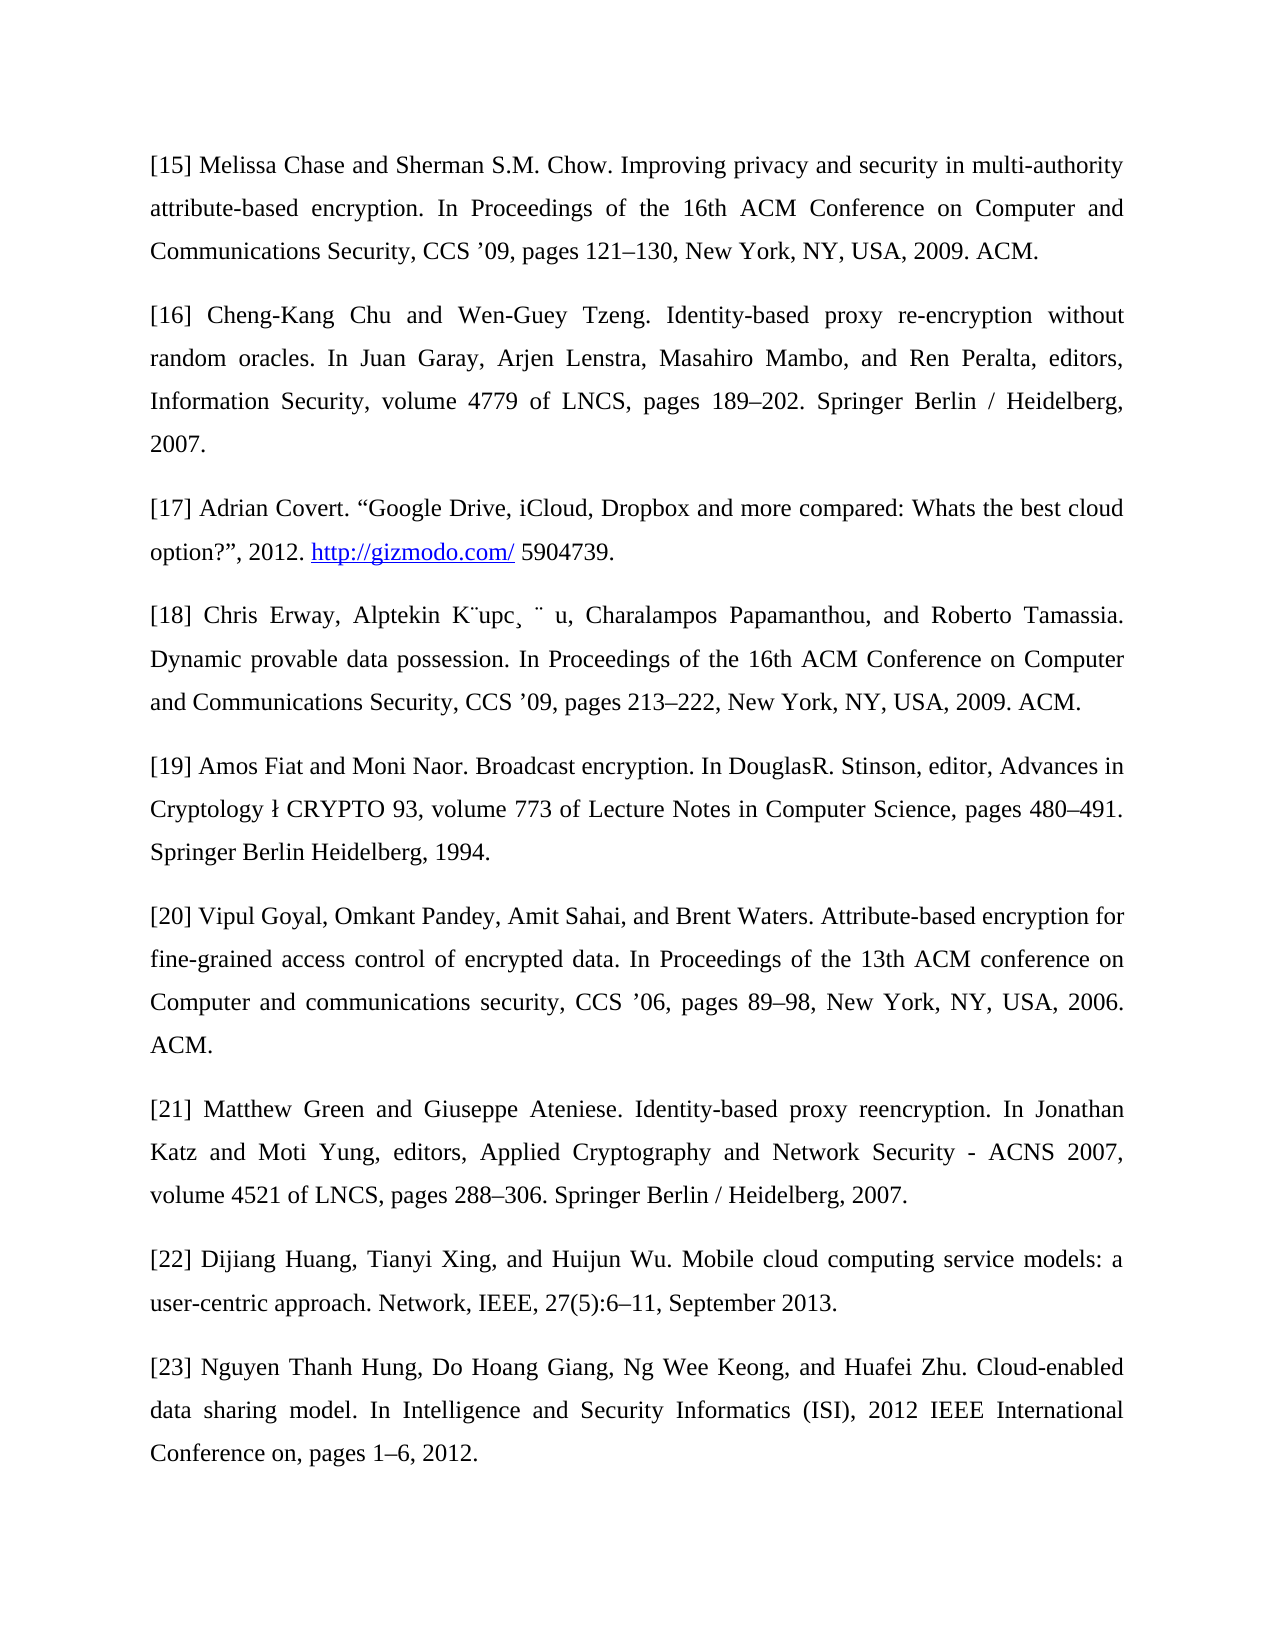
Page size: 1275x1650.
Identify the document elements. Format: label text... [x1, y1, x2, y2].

text [18] Chris Erway, Alptekin K¨upc¸ ¨ u, Charalampos Papamanthou, and Roberto Tamassia. Dynamic provable data possession. In Proceedings of the 16th ACM Conference on Computer and Communications Security, CCS ’09, pages 213–222, New York, NY, USA, 2009. ACM. [150, 601, 1125, 716]
text [20] Vipul Goyal, Omkant Pandey, Amit Sahai, and Brent Waters. Attribute-based encryption for fine-grained access control of encrypted data. In Proceedings of the 13th ACM conference on Computer and communications security, CCS ’06, pages 89–98, New York, NY, USA, 2006. ACM. [150, 901, 1125, 1059]
text [16] Cheng-Kang Chu and Wen-Guey Tzeng. Identity-based proxy re-encryption without random oracles. In Juan Garay, Arjen Lenstra, Masahiro Mambo, and Ren Peralta, editors, Information Security, volume 4779 of LNCS, pages 189–202. Springer Berlin / Heidelberg, 2007. [150, 300, 1125, 458]
text [23] Nguyen Thanh Hung, Do Hoang Giang, Ng Wee Keong, and Huafei Zhu. Cloud-enabled data sharing model. In Intelligence and Security Informatics (ISI), 2012 IEEE International Conference on, pages 1–6, 2012. [150, 1352, 1125, 1467]
text [17] Adrian Covert. “Google Drive, iCloud, Dropbox and more compared: Whats the best cloud option?”, 2012. http://gizmodo.com/ 5904739. [150, 493, 1125, 565]
text [22] Dijiang Huang, Tianyi Xing, and Huijun Wu. Mobile cloud computing service models: a user-centric approach. Network, IEEE, 27(5):6–11, September 2013. [150, 1244, 1125, 1316]
text [21] Matthew Green and Giuseppe Ateniese. Identity-based proxy reencryption. In Jonathan Katz and Moti Yung, editors, Applied Cryptography and Network Security - ACNS 2007, volume 4521 of LNCS, pages 288–306. Springer Berlin / Heidelberg, 2007. [150, 1094, 1125, 1209]
text [19] Amos Fiat and Moni Naor. Broadcast encryption. In DouglasR. Stinson, editor, Advances in Cryptology ł CRYPTO 93, volume 773 of Lecture Notes in Computer Science, pages 480–491. Springer Berlin Heidelberg, 1994. [150, 751, 1125, 866]
text [15] Melissa Chase and Sherman S.M. Chow. Improving privacy and security in multi-authority attribute-based encryption. In Proceedings of the 16th ACM Conference on Computer and Communications Security, CCS ’09, pages 121–130, New York, NY, USA, 2009. ACM. [150, 150, 1125, 265]
